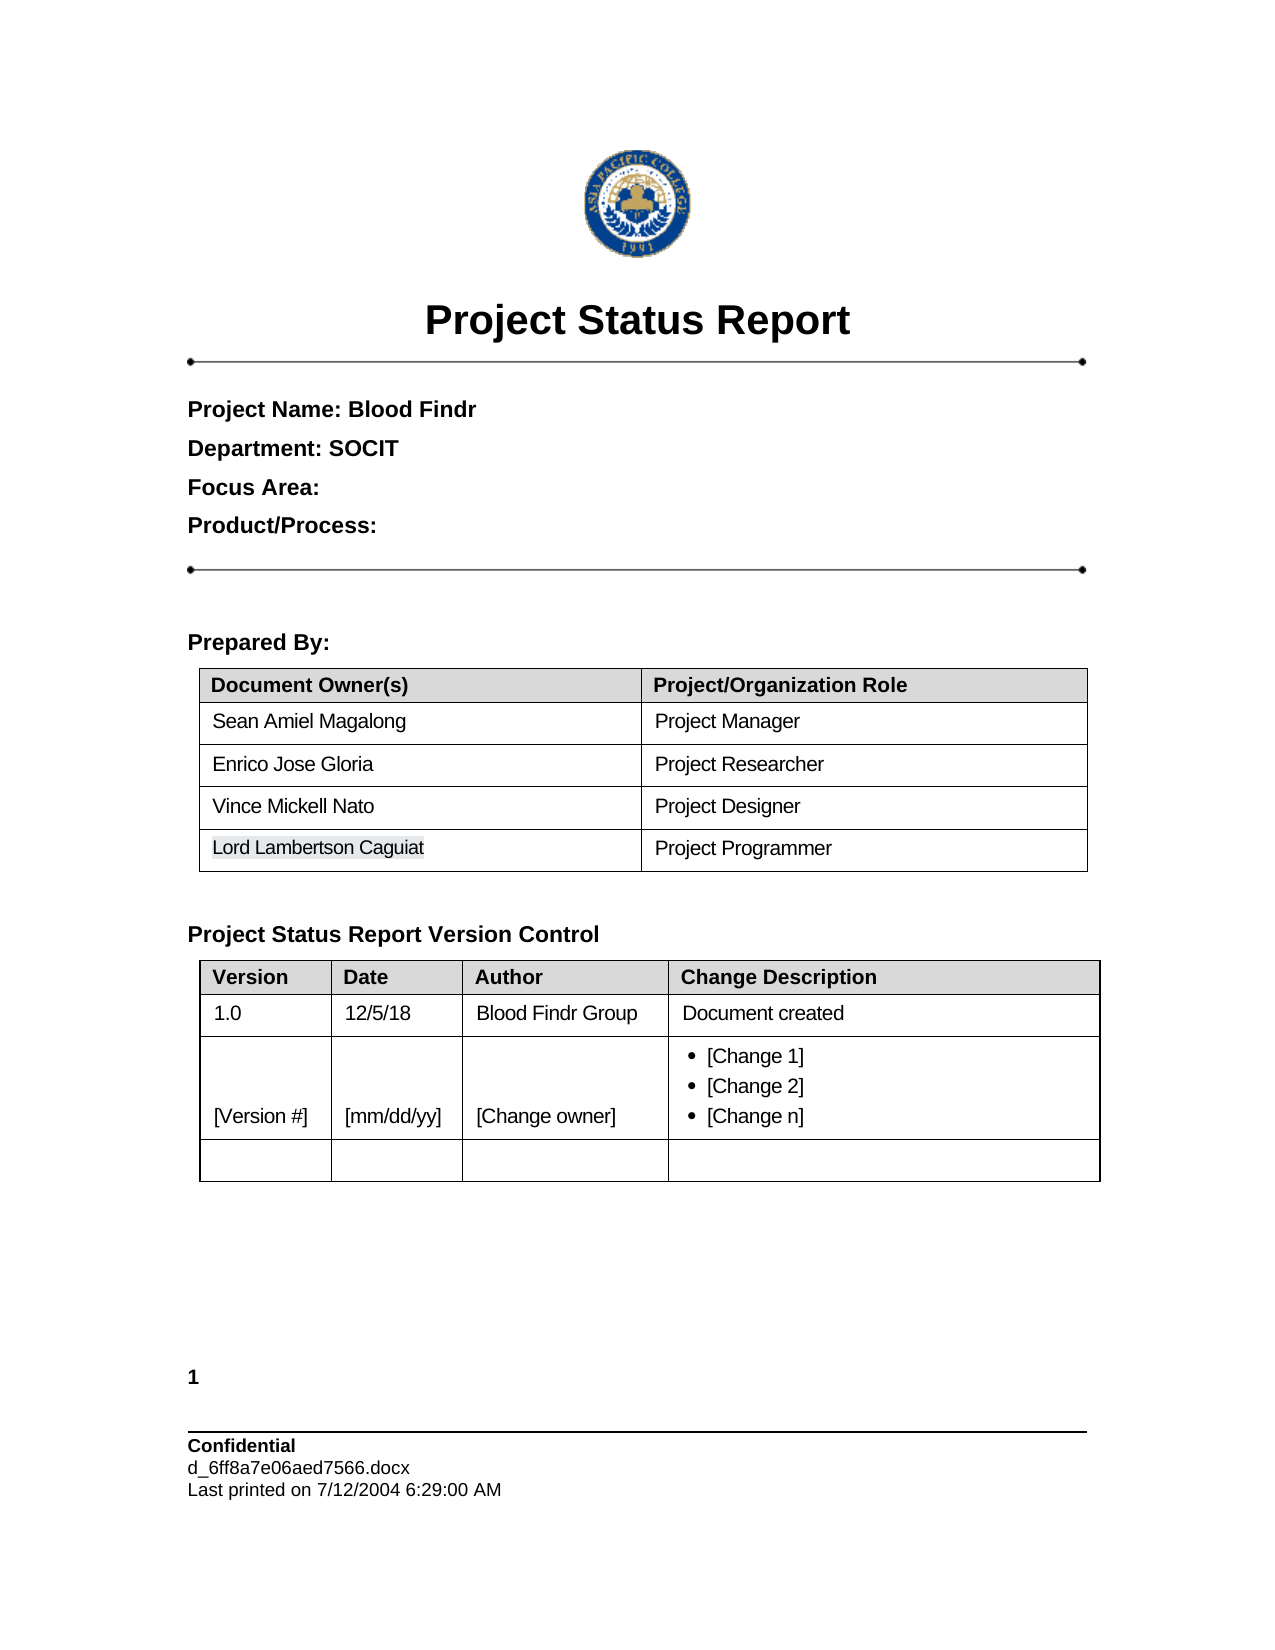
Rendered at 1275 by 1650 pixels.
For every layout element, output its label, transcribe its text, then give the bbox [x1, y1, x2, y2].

picture [187, 355, 1088, 371]
table_header Date [332, 961, 462, 994]
text Project Status Report [187, 295, 1087, 343]
table_cell [332, 1037, 462, 1139]
table_header Version [201, 961, 331, 994]
table_cell [201, 1037, 331, 1139]
table_cell [463, 1140, 668, 1181]
table_cell Vince Mickell Nato [200, 787, 641, 828]
table_cell Enrico Jose Gloria [200, 745, 641, 786]
table_cell Document created [669, 995, 1099, 1036]
picture [187, 563, 1088, 579]
table_header Change Description [669, 961, 1099, 994]
table_header Author [463, 961, 668, 994]
table_cell [669, 1037, 1099, 1139]
table_cell Lord Lambertson Caguiat [200, 830, 641, 871]
table_cell [669, 1140, 1099, 1181]
table_header Project/Organization Role [642, 669, 1087, 702]
table_cell Sean Amiel Magalong [200, 703, 641, 744]
table_header Document Owner(s) [200, 669, 641, 702]
table_cell Project Researcher [642, 745, 1087, 786]
table_cell 12/5/18 [332, 995, 462, 1036]
table_cell [332, 1140, 462, 1181]
table_cell Blood Findr Group [463, 995, 668, 1036]
text Prepared By: [187, 629, 1087, 655]
text Project Name: Blood Findr [187, 396, 1087, 422]
table_cell [463, 1037, 668, 1139]
text Focus Area: [187, 473, 1087, 500]
table_cell [201, 1140, 331, 1181]
picture [584, 150, 691, 258]
table_cell Project Manager [642, 703, 1087, 744]
text Project Status Report Version Control [187, 921, 1087, 947]
table_cell 1.0 [201, 995, 331, 1036]
text Department: SOCIT [187, 435, 1087, 461]
text Product/Process: [187, 512, 1087, 539]
table_cell Project Programmer [642, 830, 1087, 871]
table_cell Project Designer [642, 787, 1087, 828]
